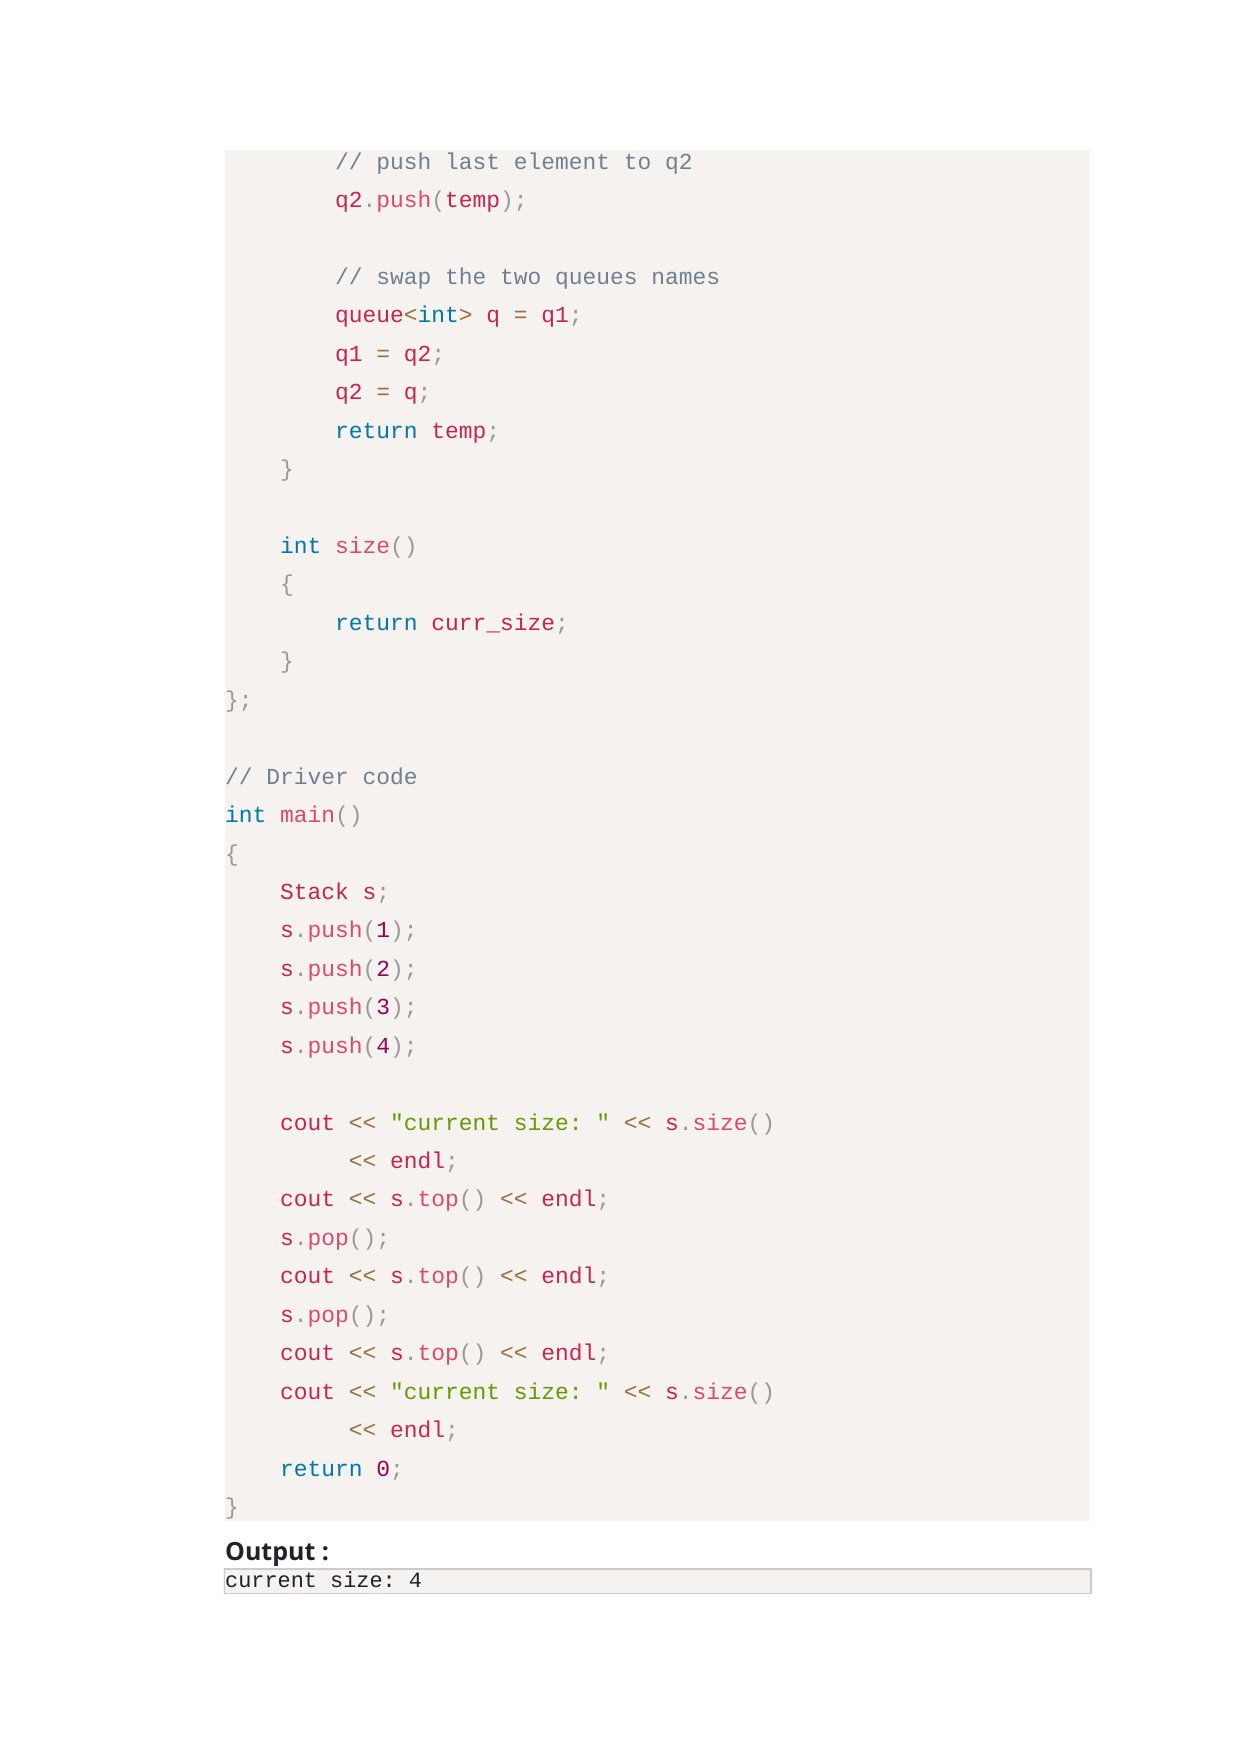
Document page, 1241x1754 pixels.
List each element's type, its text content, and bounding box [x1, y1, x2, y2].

text int size() [225, 534, 1090, 560]
text return temp; [225, 419, 1090, 445]
text { [225, 842, 1090, 868]
text }; [225, 688, 1090, 714]
text } [225, 457, 1090, 483]
text return curr_size; [225, 611, 1090, 637]
text q2 = q; [225, 381, 1090, 407]
text return 0; [225, 1457, 1090, 1483]
text cout << "current size: " << s.size() [225, 1380, 1090, 1406]
text cout << s.top() << endl; [225, 1265, 1090, 1291]
text s.pop(); [225, 1303, 1090, 1329]
text q2.push(temp); [225, 188, 1090, 214]
text << endl; [225, 1418, 1090, 1444]
text q1 = q2; [225, 342, 1090, 368]
text << endl; [225, 1149, 1090, 1175]
text // swap the two queues names [225, 265, 1090, 291]
text s.push(1); [225, 919, 1090, 945]
text cout << "current size: " << s.size() [225, 1111, 1090, 1137]
text s.push(4); [225, 1034, 1090, 1060]
text { [225, 573, 1090, 599]
text s.push(2); [225, 957, 1090, 983]
text cout << s.top() << endl; [225, 1342, 1090, 1367]
text queue<int> q = q1; [225, 304, 1090, 330]
text // push last element to q2 [225, 150, 1090, 176]
text current size: 4 [225, 1570, 1090, 1593]
text // Driver code [225, 765, 1090, 791]
text Output : [225, 1534, 1090, 1568]
text s.push(3); [225, 996, 1090, 1022]
text cout << s.top() << endl; [225, 1188, 1090, 1214]
text s.pop(); [225, 1226, 1090, 1252]
text int main() [225, 803, 1090, 829]
text } [225, 650, 1090, 676]
text Stack s; [225, 880, 1090, 906]
text } [225, 1495, 1090, 1521]
